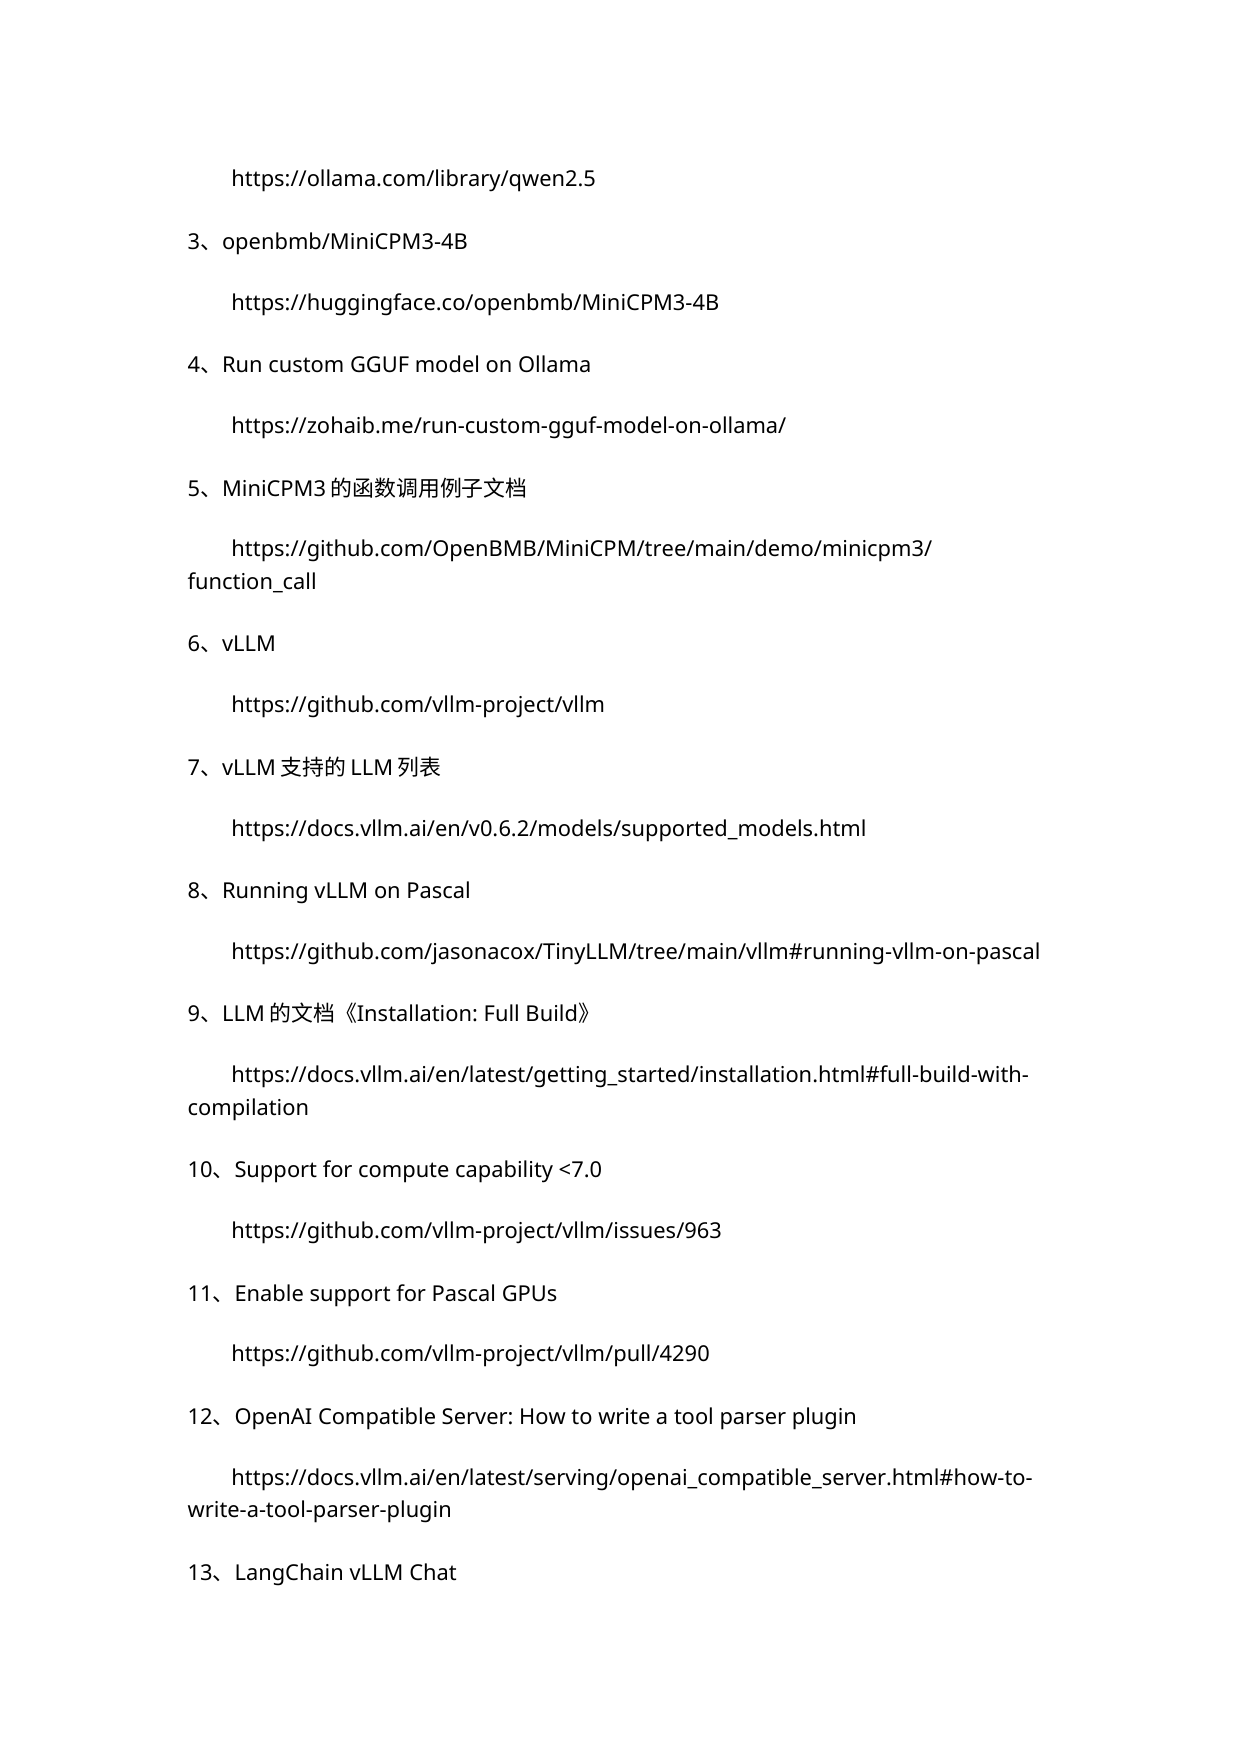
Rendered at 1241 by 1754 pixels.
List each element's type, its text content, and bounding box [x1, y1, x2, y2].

text https://huggingface.co/openbmb/MiniCPM3-4B [187, 285, 1053, 318]
text https://github.com/OpenBMB/MiniCPM/tree/main/demo/minicpm3/function_call [187, 532, 1053, 597]
text 4、Run custom GGUF model on Ollama [187, 347, 1053, 379]
text https://github.com/vllm-project/vllm/pull/4290 [187, 1337, 1053, 1369]
text 3、openbmb/MiniCPM3-4B [187, 224, 1053, 256]
text https://github.com/jasonacox/TinyLLM/tree/main/vllm#running-vllm-on-pascal [187, 934, 1053, 967]
text 11、Enable support for Pascal GPUs [187, 1275, 1053, 1308]
text 10、Support for compute capability <7.0 [187, 1152, 1053, 1184]
text https://github.com/vllm-project/vllm/issues/963 [187, 1214, 1053, 1246]
text 5、MiniCPM3的函数调用例子文档 [187, 470, 1053, 503]
text 12、OpenAI Compatible Server: How to write a tool parser plugin [187, 1399, 1053, 1431]
text https://ollama.com/library/qwen2.5 [187, 162, 1053, 194]
text 9、LLM的文档《Installation: Full Build》 [187, 996, 1053, 1029]
text 13、LangChain vLLM Chat [187, 1554, 1053, 1587]
text https://zohaib.me/run-custom-gguf-model-on-ollama/ [187, 409, 1053, 441]
text 7、vLLM支持的LLM列表 [187, 749, 1053, 782]
text 8、Running vLLM on Pascal [187, 873, 1053, 905]
text https://docs.vllm.ai/en/latest/serving/openai_compatible_server.html#how-to-write-a-tool-parser-plugin [187, 1460, 1053, 1525]
text 6、vLLM [187, 626, 1053, 659]
text https://docs.vllm.ai/en/latest/getting_started/installation.html#full-build-with-compilation [187, 1058, 1053, 1123]
text https://docs.vllm.ai/en/v0.6.2/models/supported_models.html [187, 811, 1053, 844]
text https://github.com/vllm-project/vllm [187, 688, 1053, 720]
